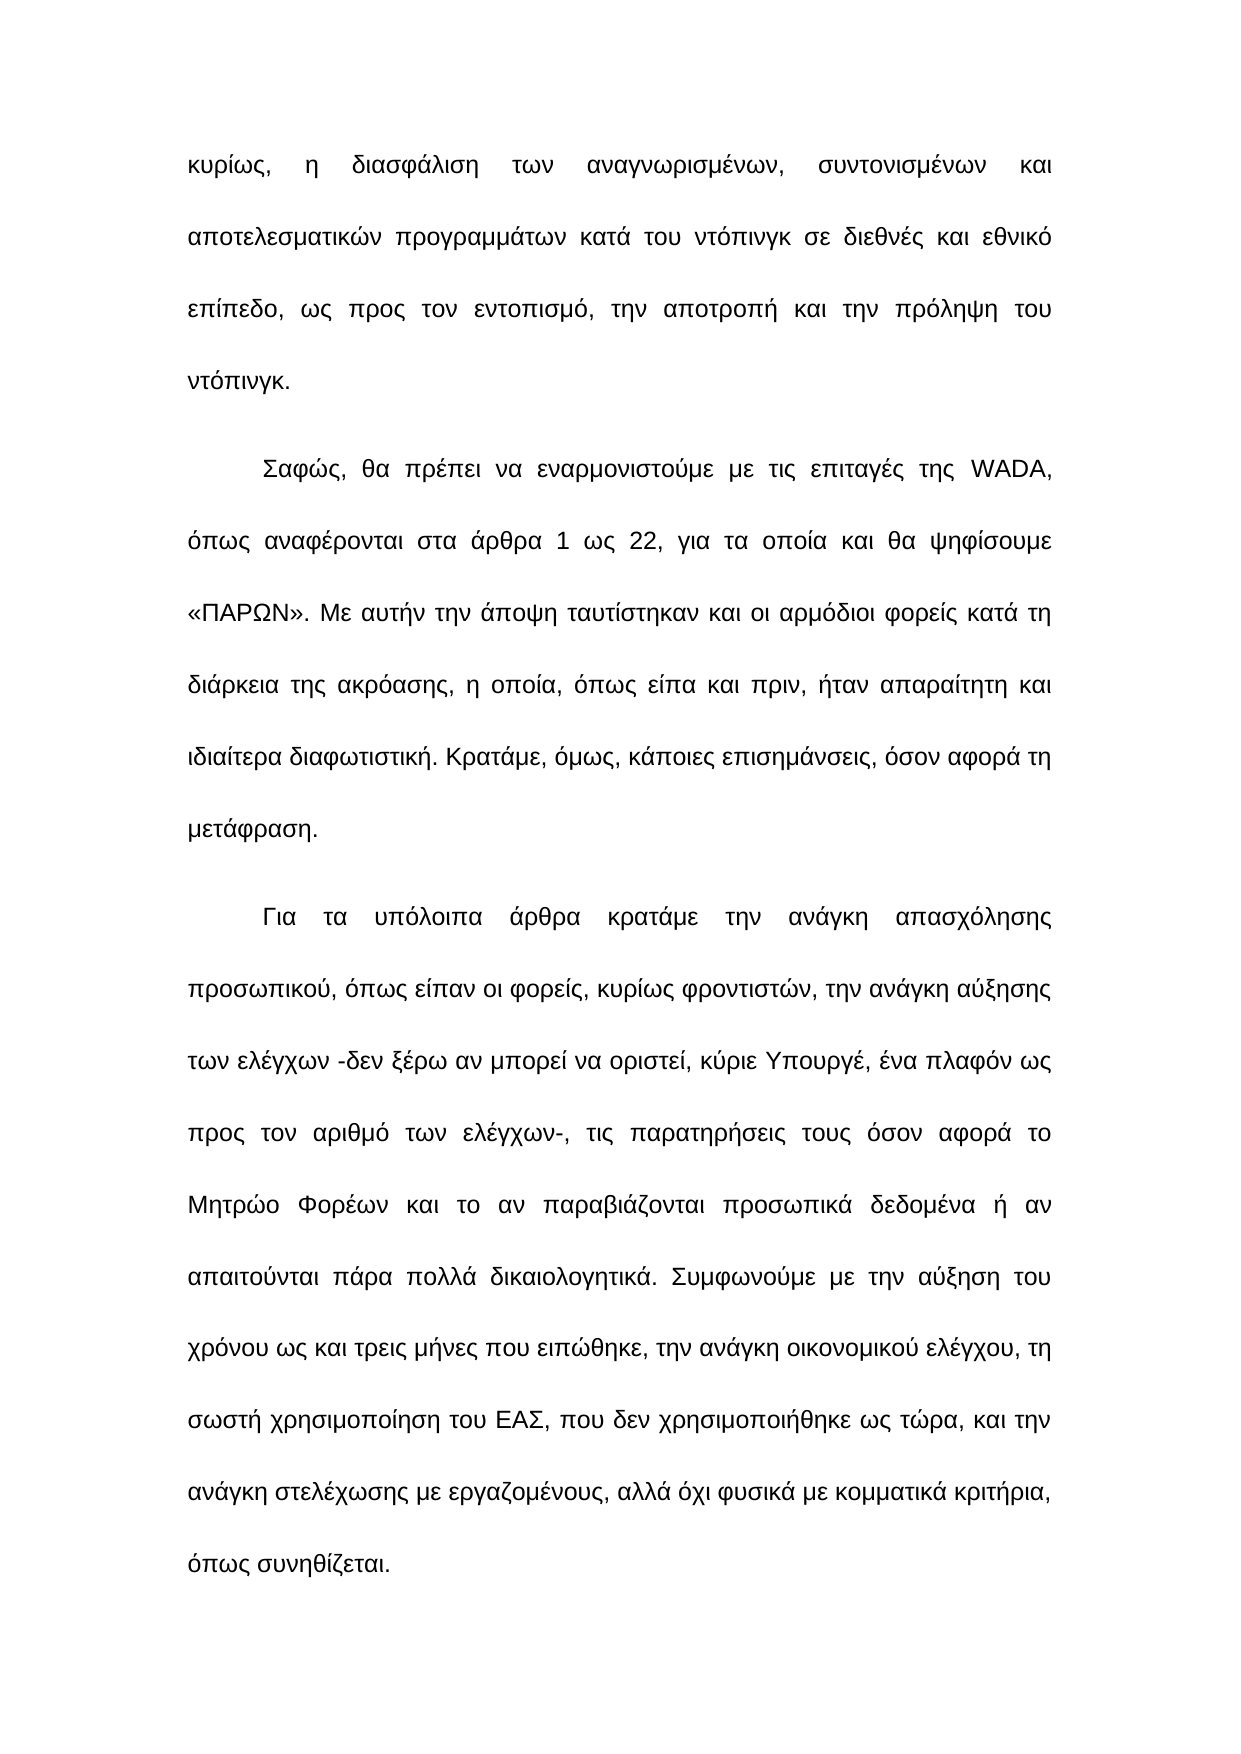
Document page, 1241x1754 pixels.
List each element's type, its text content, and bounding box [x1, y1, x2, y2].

text Για τα υπόλοιπα άρθρα κρατάμε την ανάγκη απασχόλησης προσωπικού, όπως είπαν οι φορείς, κυρίως φροντιστών, την ανάγκη αύξησης των ελέγχων -δεν ξέρω αν μπορεί να οριστεί, κύριε Υπουργέ, ένα πλαφόν ως προς τον αριθμό των ελέγχων-, τις παρατηρήσεις τους όσον αφορά το Μητρώο Φορέων και το αν παραβιάζονται προσωπικά δεδομένα ή αν απαιτούνται πάρα πολλά δικαιολογητικά. Συμφωνούμε με την αύξηση του χρόνου ως και τρεις μήνες που ειπώθηκε, την ανάγκη οικονομικού ελέγχου, τη σωστή χρησιμοποίηση του ΕΑΣ, που δεν χρησιμοποιήθηκε ως τώρα, και την ανάγκη στελέχωσης με εργαζομένους, αλλά όχι φυσικά με κομματικά κριτήρια, όπως συνηθίζεται. [187, 902, 1053, 1578]
text Σαφώς, θα πρέπει να εναρμονιστούμε με τις επιταγές της WADA, όπως αναφέρονται στα άρθρα 1 ως 22, για τα οποία και θα ψηφίσουμε «ΠΑΡΩΝ». Με αυτήν την άποψη ταυτίστηκαν και οι αρμόδιοι φορείς κατά τη διάρκεια της ακρόασης, η οποία, όπως είπα και πριν, ήταν απαραίτητη και ιδιαίτερα διαφωτιστική. Κρατάμε, όμως, κάποιες επισημάνσεις, όσον αφορά τη μετάφραση. [187, 454, 1053, 842]
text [187, 150, 1053, 394]
